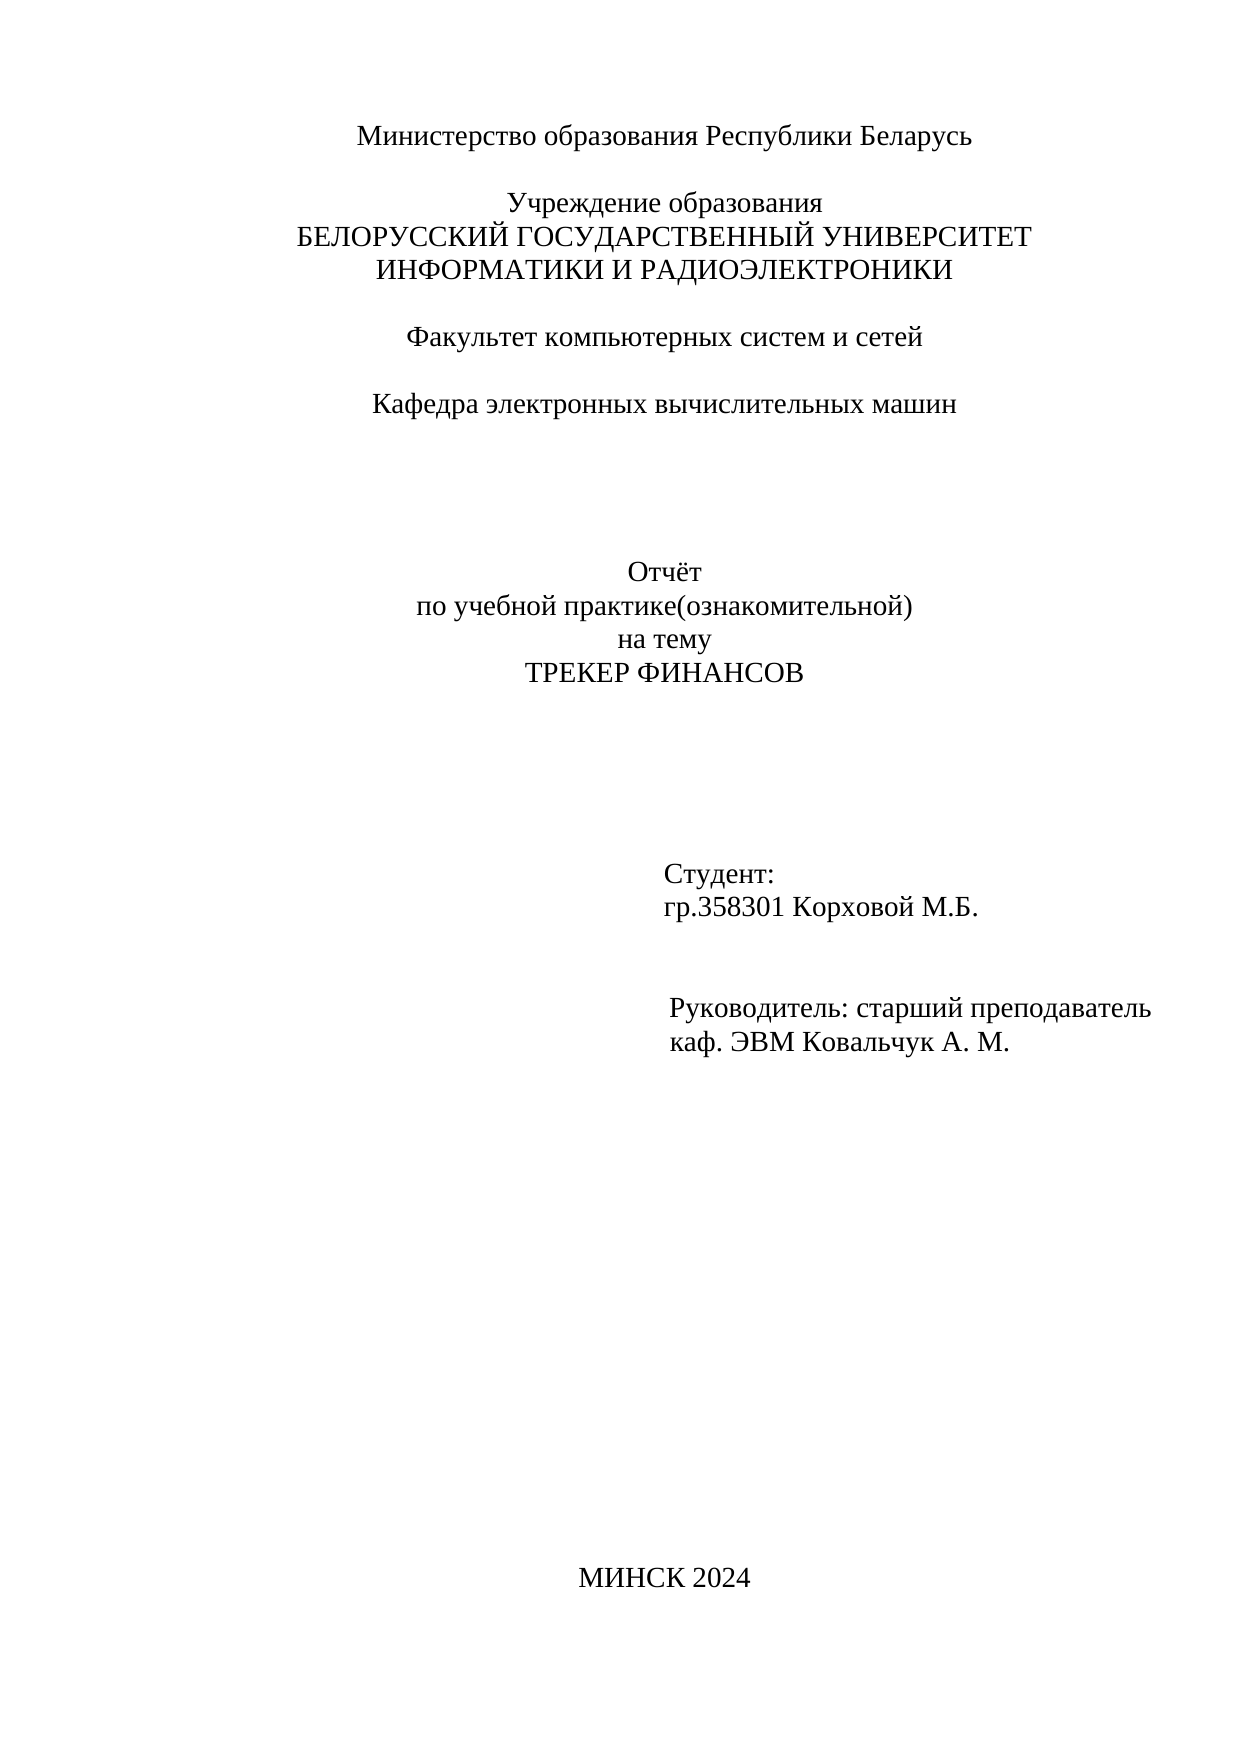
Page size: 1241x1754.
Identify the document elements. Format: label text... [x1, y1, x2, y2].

text ИНФОРМАТИКИ И РАДИОЭЛЕКТРОНИКИ [177, 252, 1152, 286]
text по учебной практике(ознакомительной) [177, 588, 1152, 621]
text БЕЛОРУССКИЙ ГОСУДАРСТВЕННЫЙ УНИВЕРСИТЕТ [177, 219, 1152, 252]
text Факультет компьютерных систем и сетей [177, 319, 1152, 353]
text Министерство образования Республики Беларусь [177, 118, 1152, 152]
text Отчёт [177, 554, 1152, 588]
text Кафедра электронных вычислительных машин [177, 386, 1152, 420]
text гр.358301 Корховой М.Б. [627, 889, 1152, 957]
text на тему [177, 621, 1152, 655]
text каф. ЭВМ Ковальчук А. М. [477, 1024, 1152, 1057]
text Учреждение образования [177, 185, 1152, 219]
text ТРЕКЕР ФИНАНСОВ [177, 655, 1152, 688]
text Руководитель: старший преподаватель [177, 990, 1152, 1024]
text Студент: [627, 856, 1152, 889]
text МИНСК 2024 [177, 1560, 1152, 1594]
